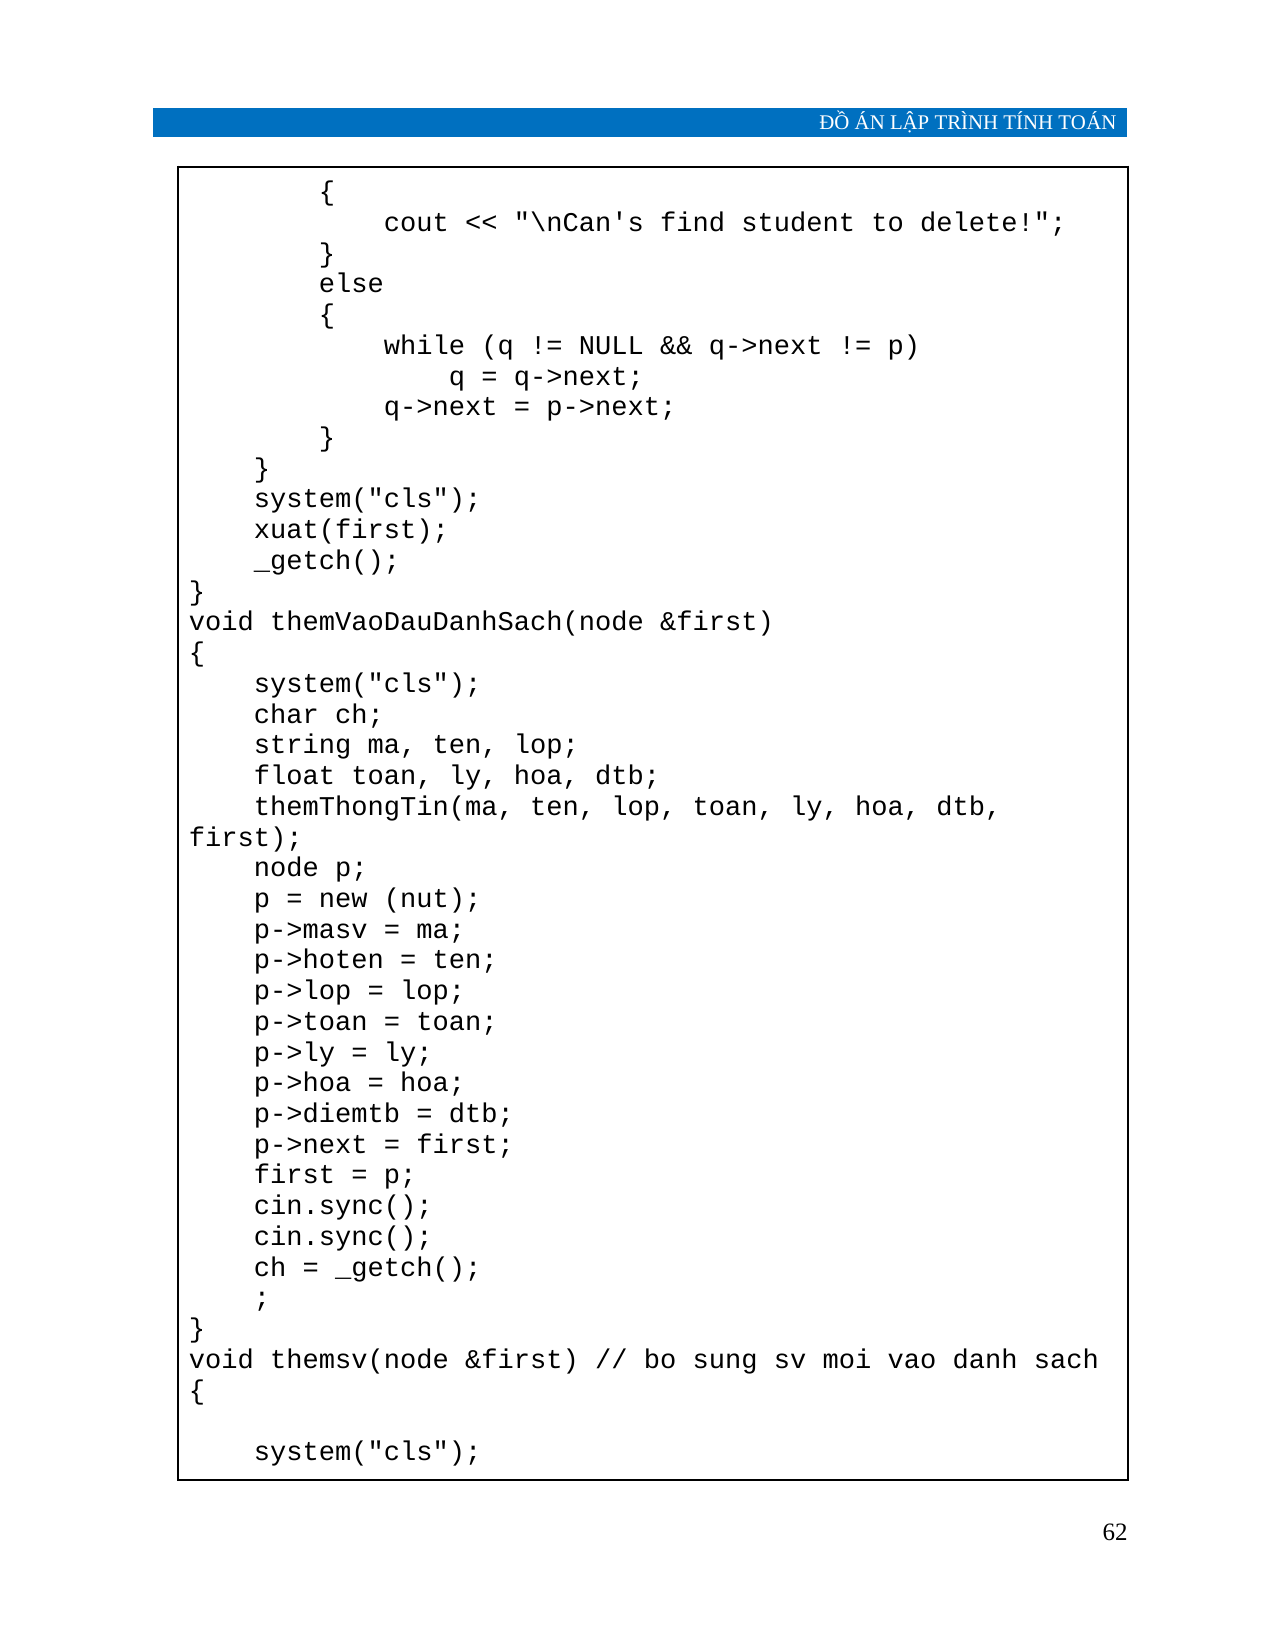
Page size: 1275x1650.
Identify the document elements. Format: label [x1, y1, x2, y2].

table_header [179, 168, 1127, 1479]
